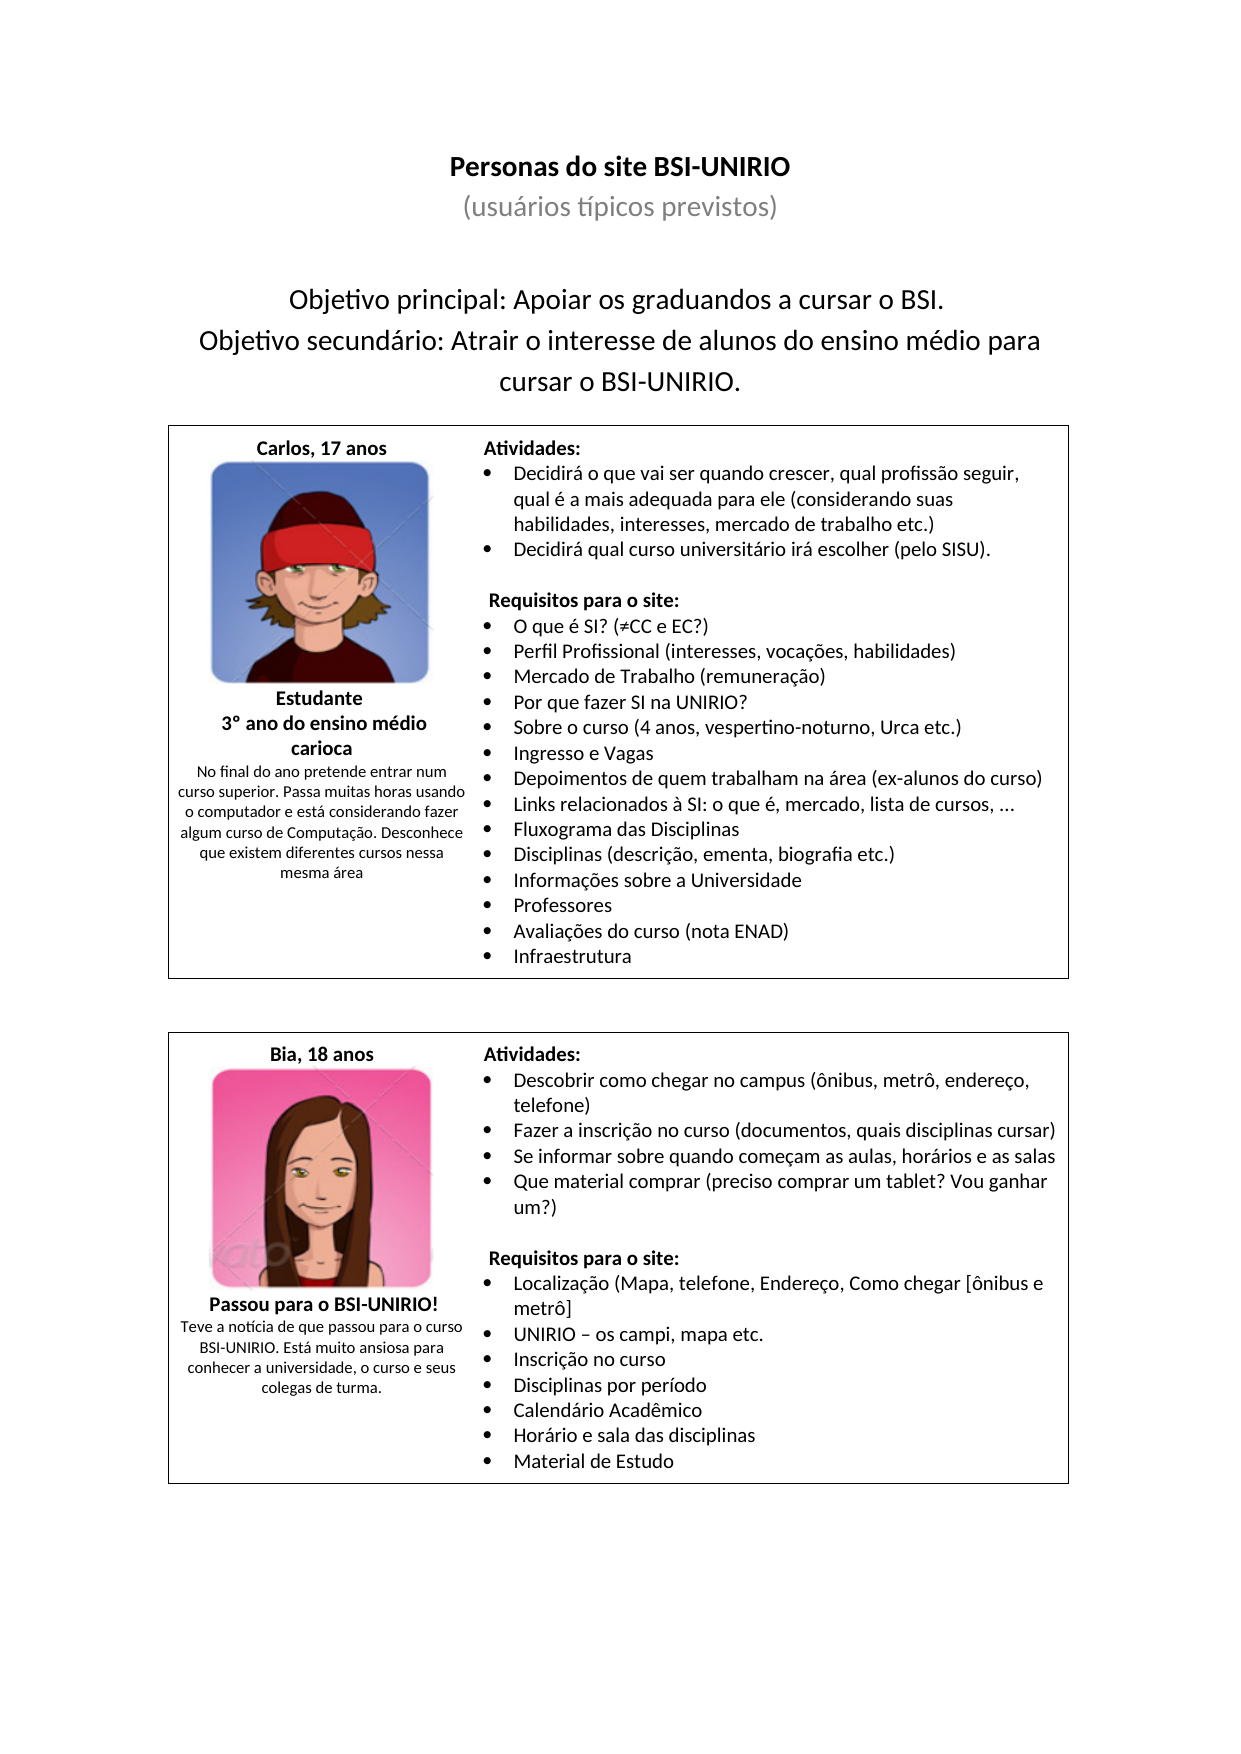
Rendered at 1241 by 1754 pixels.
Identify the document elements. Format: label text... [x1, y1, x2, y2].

table_header Bia, 18 anos Passou para o BSI-UNIRIO! Teve a notícia de que passou para o curso BSI-UNIRIO. Está muito ansiosa para conhecer a universidade, o curso e seus colegas de turma. [169, 1033, 475, 1482]
table_header Atividades: Decidirá o que vai ser quando crescer, qual profissão seguir, qual é a mais adequada para ele (considerando suas habilidades, interesses, mercado de trabalho etc.) Decidirá qual curso universitário irá escolher (pelo SISU). Requisitos para o site: O que é SI? (≠CC e EC?) Perfil Profissional (interesses, vocações, habilidades) Mercado de Trabalho (remuneração) Por que fazer SI na UNIRIO? Sobre o curso (4 anos, vespertino-noturno, Urca etc.) Ingresso e Vagas Depoimentos de quem trabalham na área (ex-alunos do curso) Links relacionados à SI: o que é, mercado, lista de cursos, ... Fluxograma das Disciplinas Disciplinas (descrição, ementa, biografia etc.) Informações sobre a Universidade Professores Avaliações do curso (nota ENAD) Infraestrutura [475, 426, 1068, 977]
text Objetivo principal: Apoiar os graduandos a cursar o BSI. Objetivo secundário: Atrair o interesse de alunos do ensino médio para cursar o BSI-UNIRIO. [177, 281, 1063, 399]
table_header Atividades: Descobrir como chegar no campus (ônibus, metrô, endereço, telefone) Fazer a inscrição no curso (documentos, quais disciplinas cursar) Se informar sobre quando começam as aulas, horários e as salas Que material comprar (preciso comprar um tablet? Vou ganhar um?) Requisitos para o site: Localização (Mapa, telefone, Endereço, Como chegar [ônibus e metrô] UNIRIO – os campi, mapa etc. Inscrição no curso Disciplinas por período Calendário Acadêmico Horário e sala das disciplinas Material de Estudo [475, 1033, 1068, 1482]
text Personas do site BSI-UNIRIO (usuários típicos previstos) [177, 148, 1063, 256]
table_header Carlos, 17 anos Estudante 3º ano do ensino médio carioca No final do ano pretende entrar num curso superior. Passa muitas horas usando o computador e está considerando fazer algum curso de Computação. Desconhece que existem diferentes cursos nessa mesma área [169, 426, 475, 977]
